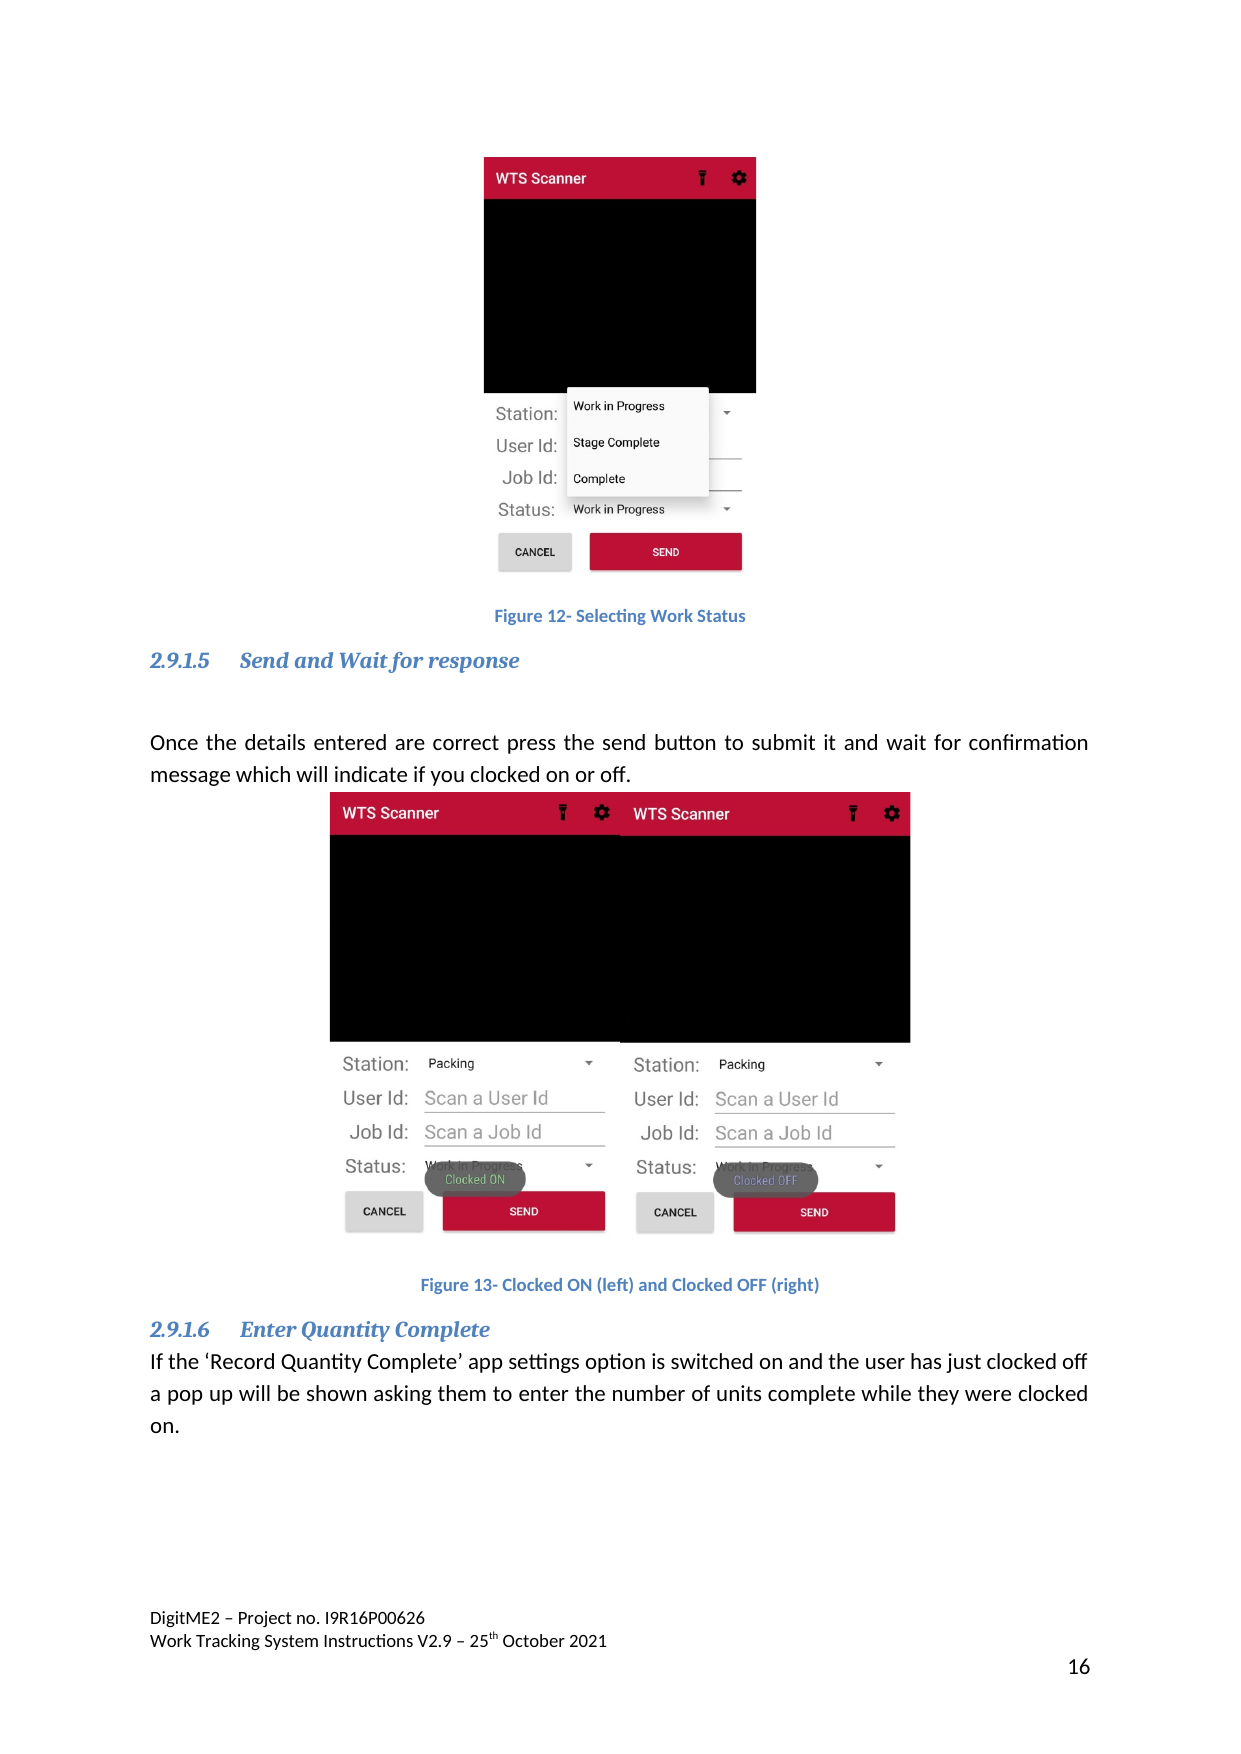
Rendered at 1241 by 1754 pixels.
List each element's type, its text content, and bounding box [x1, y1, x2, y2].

text Figure 12- Selecting Work Status [150, 604, 1090, 627]
picture [329, 792, 911, 1248]
picture [483, 157, 757, 579]
text If the ‘Record Quantity Complete’ app settings option is switched on and the user has just clocked off a pop up will be shown asking them to enter the number of units complete while they were clocked on. [150, 1347, 1090, 1439]
text Figure 13- Clocked ON (left) and Clocked OFF (right) [150, 1273, 1090, 1296]
subtitle Enter Quantity Complete [150, 1317, 1090, 1343]
subtitle Send and Wait for response [150, 647, 1090, 674]
text Once the details entered are correct press the send button to submit it and wait for confirmation message which will indicate if you clocked on or off. [150, 728, 1090, 788]
